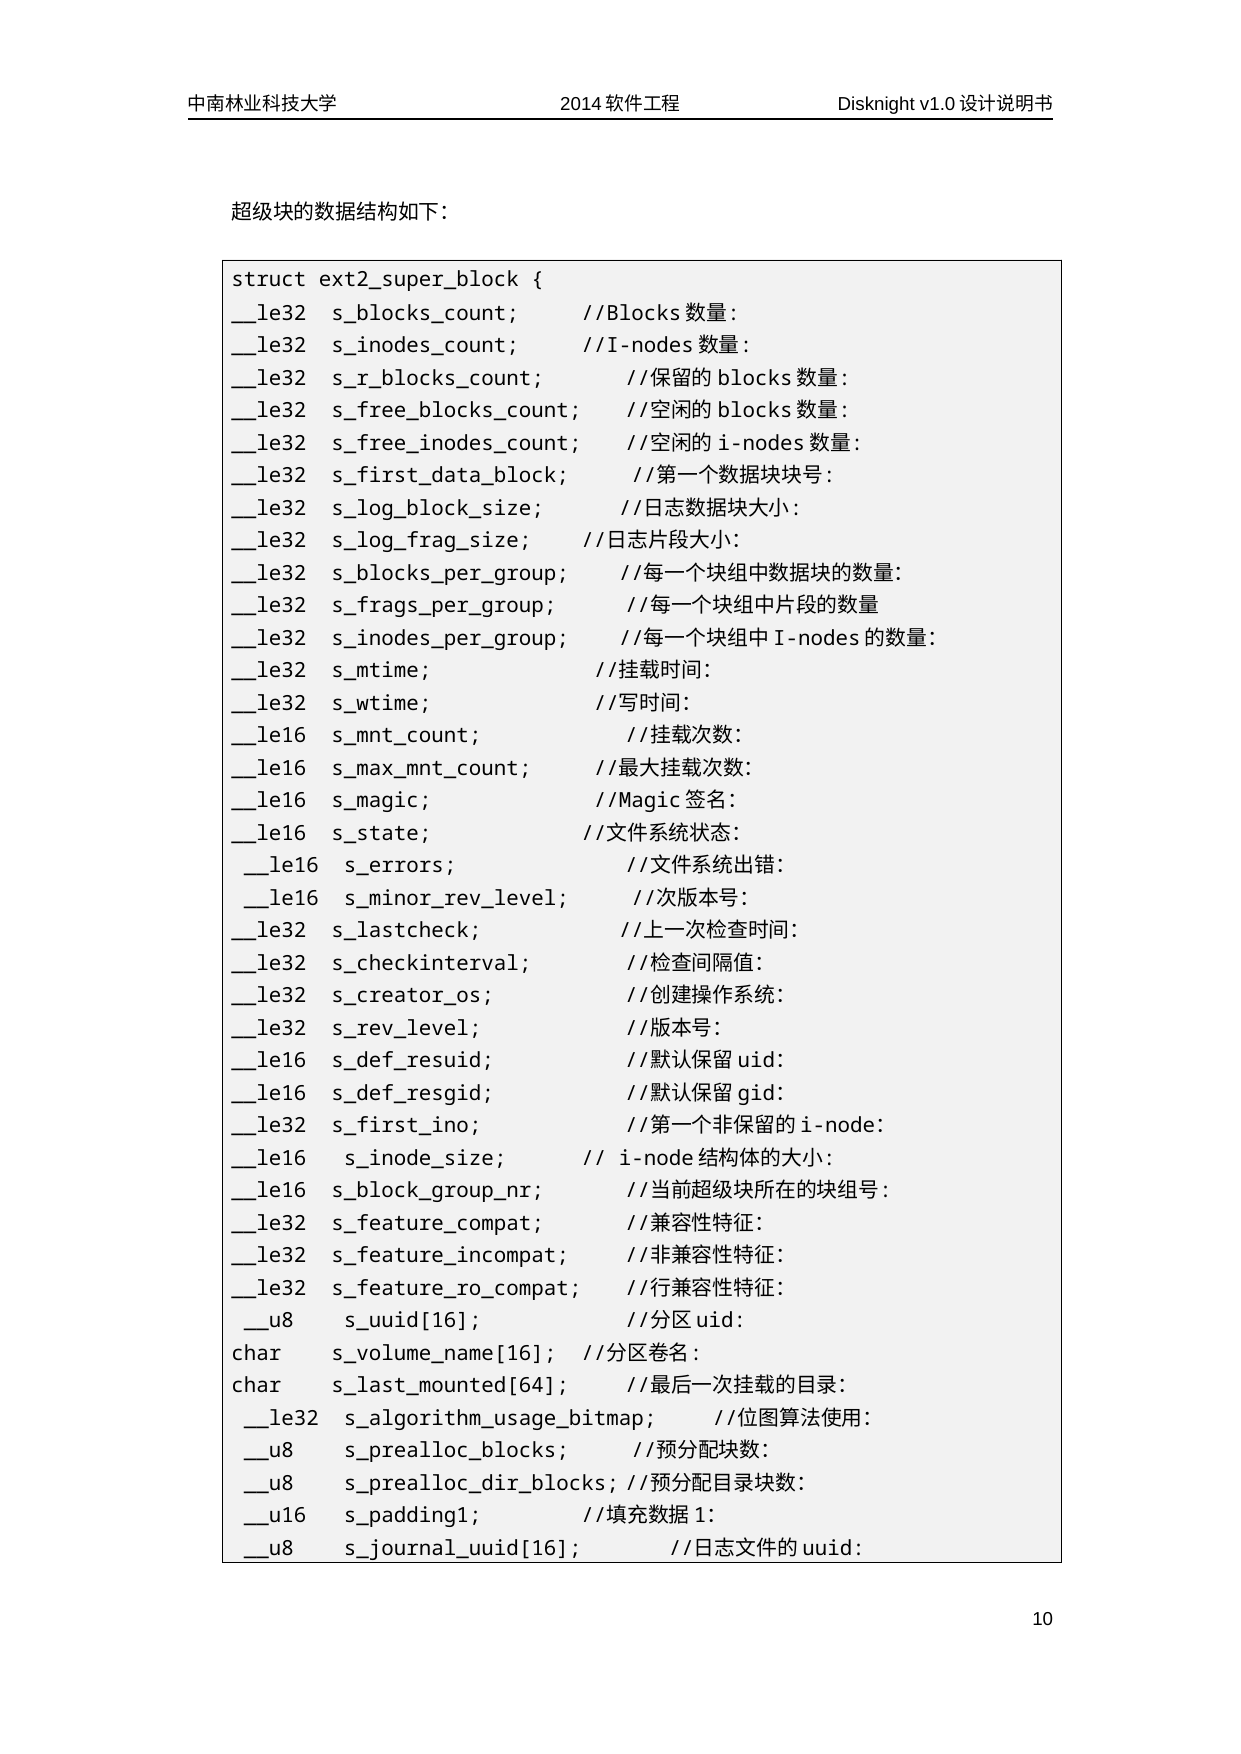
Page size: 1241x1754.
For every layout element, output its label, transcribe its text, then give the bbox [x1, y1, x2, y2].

text __le32 s_creator_os; //创建操作系统： [223, 974, 1061, 1007]
text __le32 s_inodes_count; //I-nodes数量: [223, 324, 1061, 357]
text __u8 s_prealloc_dir_blocks; //预分配目录块数： [223, 1462, 1061, 1494]
text __le32 s_lastcheck; //上一次检查时间： [223, 909, 1061, 942]
text 超级块的数据结构如下： [231, 194, 1053, 227]
text __le32 s_r_blocks_count; //保留的 blocks数量: [223, 357, 1061, 389]
text struct ext2_super_block { [223, 261, 1061, 292]
text __u8 s_journal_uuid[16]; //日志文件的uuid: [223, 1527, 1061, 1562]
text char s_volume_name[16]; //分区卷名: [223, 1332, 1061, 1364]
text __le32 s_free_inodes_count; //空闲的 i-nodes数量: [223, 422, 1061, 454]
text __le32 s_wtime; //写时间： [223, 682, 1061, 714]
text __le32 s_first_ino; //第一个非保留的i-node： [223, 1104, 1061, 1137]
text __le32 s_first_data_block; //第一个数据块块号: [223, 454, 1061, 487]
text __le32 s_checkinterval; //检查间隔值： [223, 942, 1061, 974]
text __le32 s_rev_level; //版本号： [223, 1007, 1061, 1039]
text __le32 s_log_frag_size; //日志片段大小： [223, 519, 1061, 552]
text __le32 s_free_blocks_count; //空闲的 blocks数量: [223, 389, 1061, 422]
text __le16 s_errors; //文件系统出错： [223, 844, 1061, 877]
text __u8 s_prealloc_blocks; //预分配块数： [223, 1429, 1061, 1462]
text __le32 s_blocks_count; //Blocks数量: [223, 292, 1061, 324]
text __le16 s_minor_rev_level; //次版本号： [223, 877, 1061, 909]
text __le32 s_mtime; //挂载时间： [223, 649, 1061, 682]
text __le16 s_state; //文件系统状态： [223, 812, 1061, 844]
text __le16 s_magic; //Magic签名： [223, 779, 1061, 812]
text __le32 s_feature_ro_compat; //行兼容性特征： [223, 1267, 1061, 1299]
text __u8 s_uuid[16]; //分区uid: [223, 1299, 1061, 1332]
text __le16 s_def_resgid; //默认保留gid： [223, 1072, 1061, 1104]
text char s_last_mounted[64]; //最后一次挂载的目录： [223, 1364, 1061, 1397]
text __le32 s_algorithm_usage_bitmap; //位图算法使用： [223, 1397, 1061, 1429]
text __le16 s_max_mnt_count; //最大挂载次数： [223, 747, 1061, 779]
text __le32 s_blocks_per_group; //每一个块组中数据块的数量： [223, 552, 1061, 584]
text __le32 s_feature_incompat; //非兼容性特征： [223, 1234, 1061, 1267]
text __le32 s_log_block_size; //日志数据块大小: [223, 487, 1061, 519]
text __le32 s_inodes_per_group; //每一个块组中I-nodes的数量： [223, 617, 1061, 649]
text __le16 s_def_resuid; //默认保留uid： [223, 1039, 1061, 1072]
text __le32 s_frags_per_group; //每一个块组中片段的数量 [223, 584, 1061, 617]
text __le16 s_mnt_count; //挂载次数： [223, 714, 1061, 747]
text __le32 s_feature_compat; //兼容性特征： [223, 1202, 1061, 1234]
text __u16 s_padding1; //填充数据1： [223, 1494, 1061, 1527]
text __le16 s_block_group_nr; //当前超级块所在的块组号: [223, 1169, 1061, 1202]
text __le16 s_inode_size; // i-node结构体的大小: [223, 1137, 1061, 1169]
